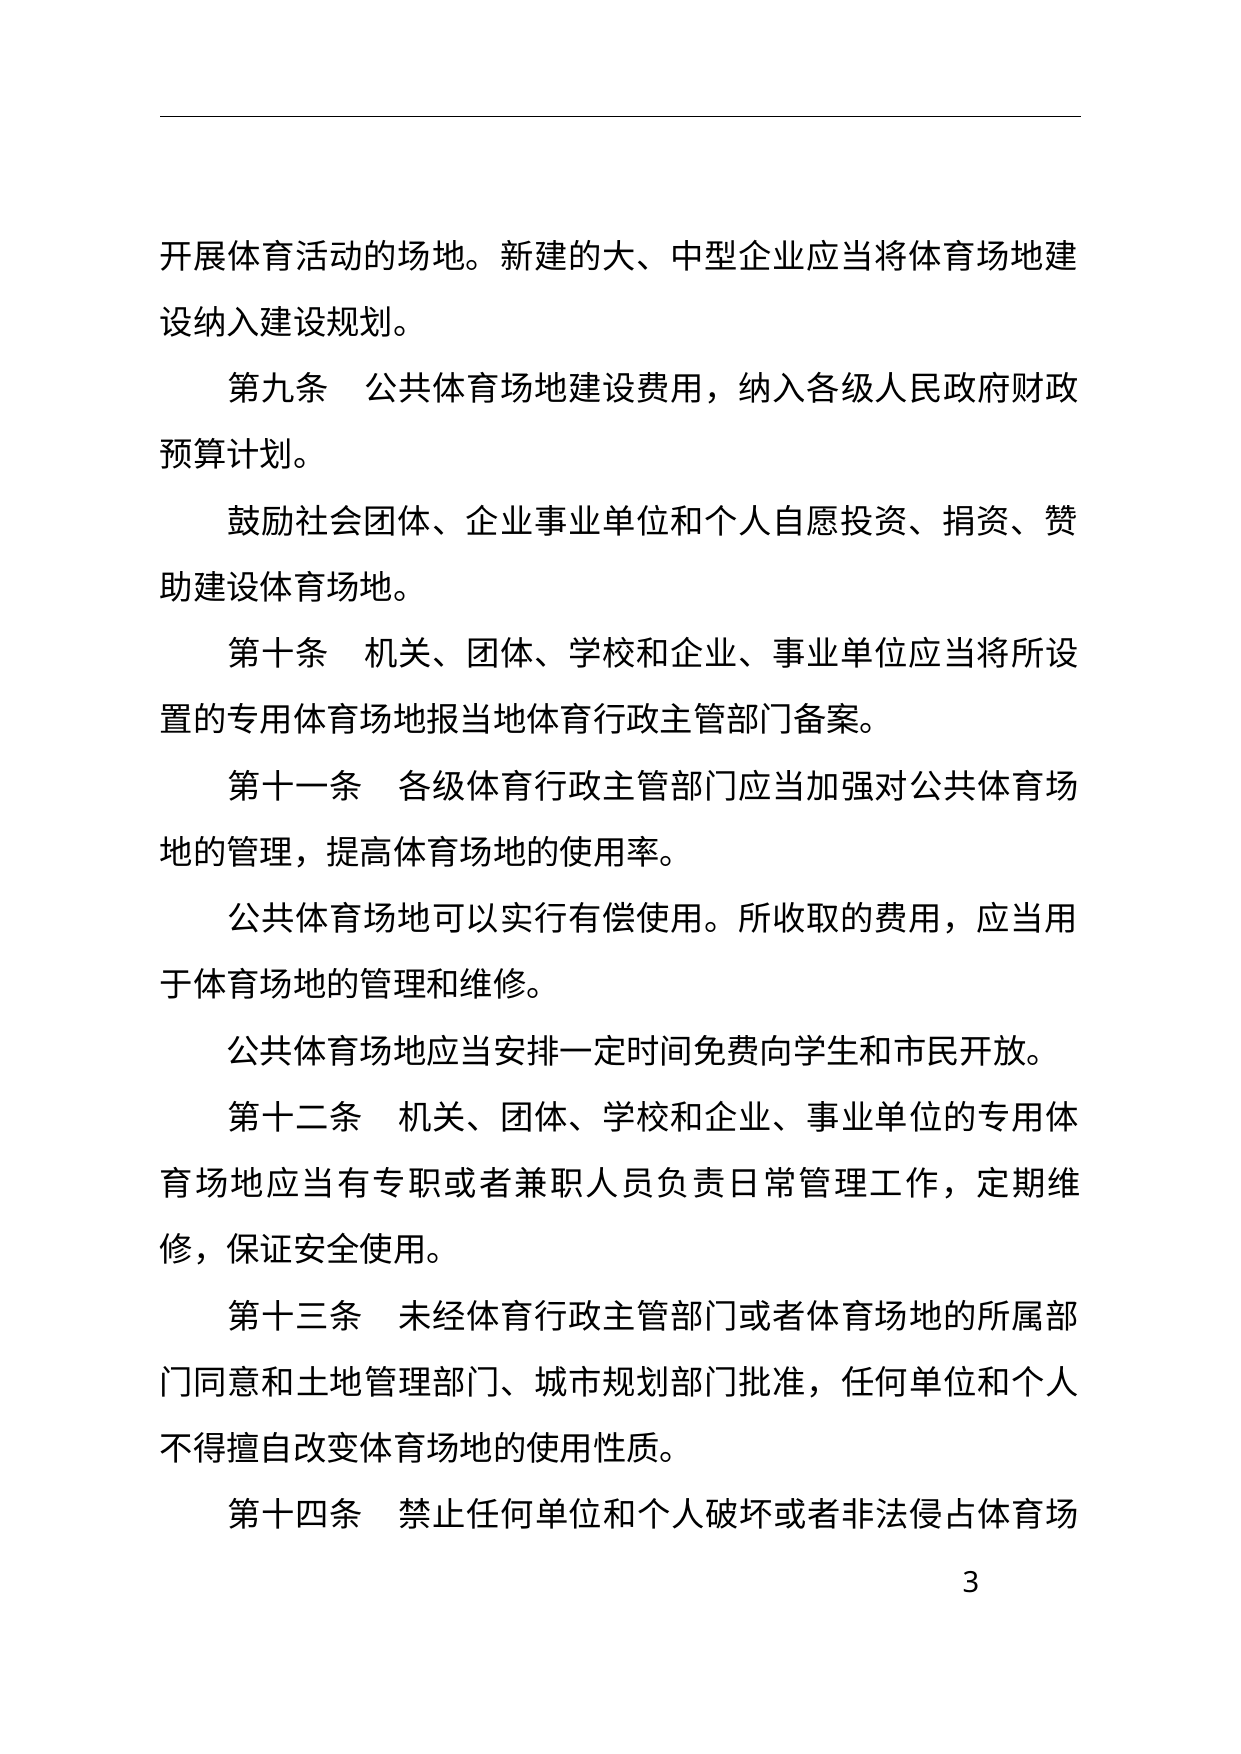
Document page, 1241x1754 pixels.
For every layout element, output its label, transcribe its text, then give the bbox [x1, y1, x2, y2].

text 公共体育场地应当安排一定时间免费向学生和市民开放。 [159, 1015, 1081, 1082]
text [159, 220, 1081, 353]
text 鼓励社会团体、企业事业单位和个人自愿投资、捐资、赞助建设体育场地。 [159, 485, 1081, 618]
text 公共体育场地可以实行有偿使用。所收取的费用，应当用于体育场地的管理和维修。 [159, 883, 1081, 1015]
text 第十二条 机关、团体、学校和企业、事业单位的专用体育场地应当有专职或者兼职人员负责日常管理工作，定期维修，保证安全使用。 [159, 1082, 1081, 1280]
text 第十条 机关、团体、学校和企业、事业单位应当将所设置的专用体育场地报当地体育行政主管部门备案。 [159, 618, 1081, 750]
text 第十一条 各级体育行政主管部门应当加强对公共体育场地的管理，提高体育场地的使用率。 [159, 750, 1081, 883]
text 第十三条 未经体育行政主管部门或者体育场地的所属部门同意和土地管理部门、城市规划部门批准，任何单位和个人不得擅自改变体育场地的使用性质。 [159, 1280, 1081, 1479]
text 第九条 公共体育场地建设费用，纳入各级人民政府财政预算计划。 [159, 353, 1081, 485]
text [159, 1479, 1081, 1545]
